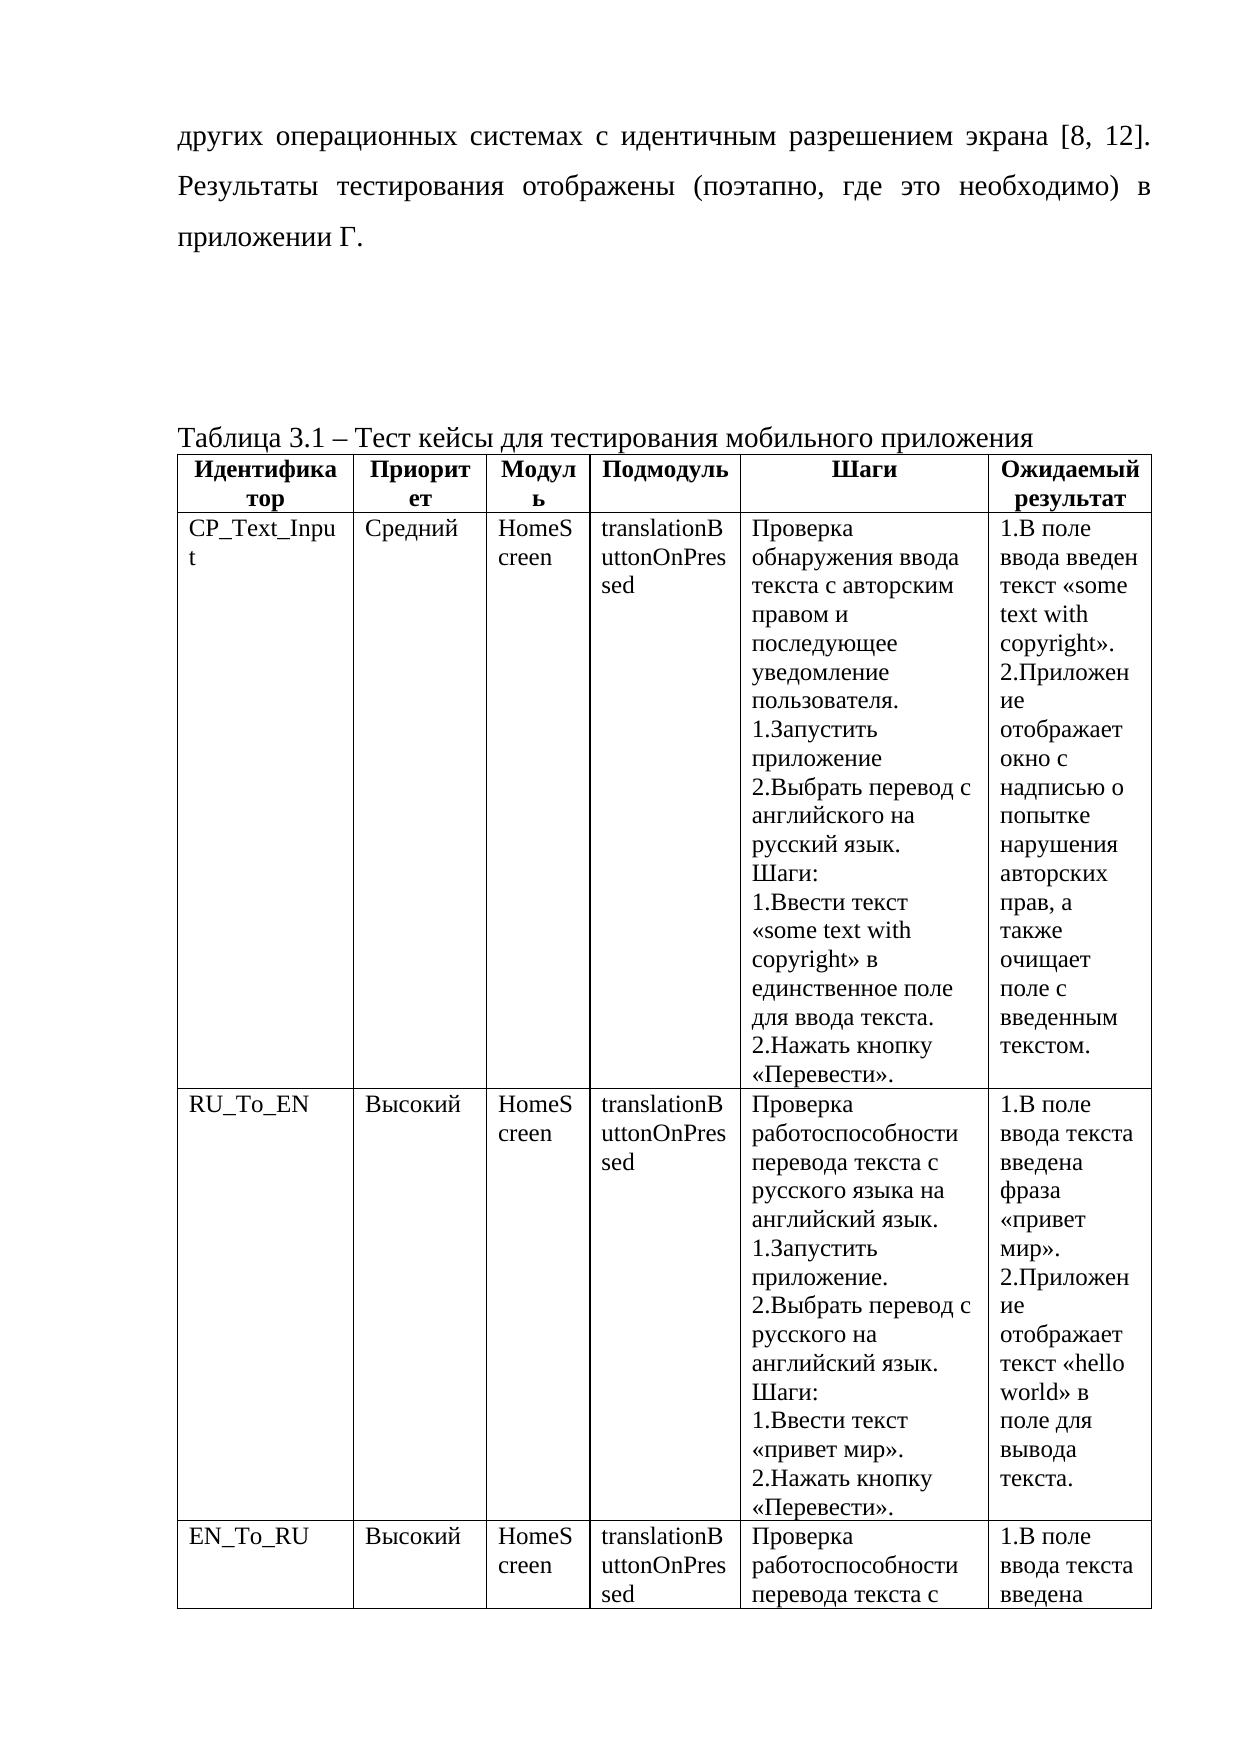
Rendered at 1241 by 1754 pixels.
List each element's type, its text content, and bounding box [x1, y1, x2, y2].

table_header Приоритет [354, 455, 486, 512]
table_header Модуль [487, 455, 589, 512]
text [177, 118, 1152, 252]
table_cell HomeScreen [487, 513, 589, 1088]
table_cell Высокий [354, 1089, 486, 1520]
table_header Шаги [741, 455, 988, 512]
table_header Идентификатор [178, 455, 353, 512]
text Таблица 3.1 – Тест кейсы для тестирования мобильного приложения [177, 420, 1152, 453]
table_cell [741, 1521, 988, 1608]
table_cell Проверка обнаружения ввода текста с авторским правом и последующее уведомление пользователя. 1.Запустить приложение 2.Выбрать перевод с английского на русский язык. Шаги: 1.Ввести текст «some text with copyright» в единственное поле для ввода текста. 2.Нажать кнопку «Перевести». [741, 513, 988, 1088]
table_cell Высокий [354, 1521, 486, 1608]
table_header Подмодуль [591, 455, 740, 512]
table_cell RU_To_EN [178, 1089, 353, 1520]
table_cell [989, 1521, 1151, 1608]
table_cell translationButtonOnPressed [591, 513, 740, 1088]
table_cell CP_Text_Input [178, 513, 353, 1088]
table_cell 1.В поле ввода текста введена фраза «привет мир». 2.Приложение отображает текст «hello world» в поле для вывода текста. [989, 1089, 1151, 1520]
table_cell Средний [354, 513, 486, 1088]
table_cell Проверка работоспособности перевода текста с русского языка на английский язык. 1.Запустить приложение. 2.Выбрать перевод с русского на английский язык. Шаги: 1.Ввести текст «привет мир». 2.Нажать кнопку «Перевести». [741, 1089, 988, 1520]
table_cell EN_To_RU [178, 1521, 353, 1608]
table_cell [591, 1521, 740, 1608]
table_cell translationButtonOnPressed [591, 1089, 740, 1520]
table_cell 1.В поле ввода введен текст «some text with copyright». 2.Приложение отображает окно с надписью о попытке нарушения авторских прав, а также очищает поле с введенным текстом. [989, 513, 1151, 1088]
table_cell HomeScreen [487, 1089, 589, 1520]
table_header Ожидаемый результат [989, 455, 1151, 512]
table_cell HomeScreen [487, 1521, 589, 1608]
